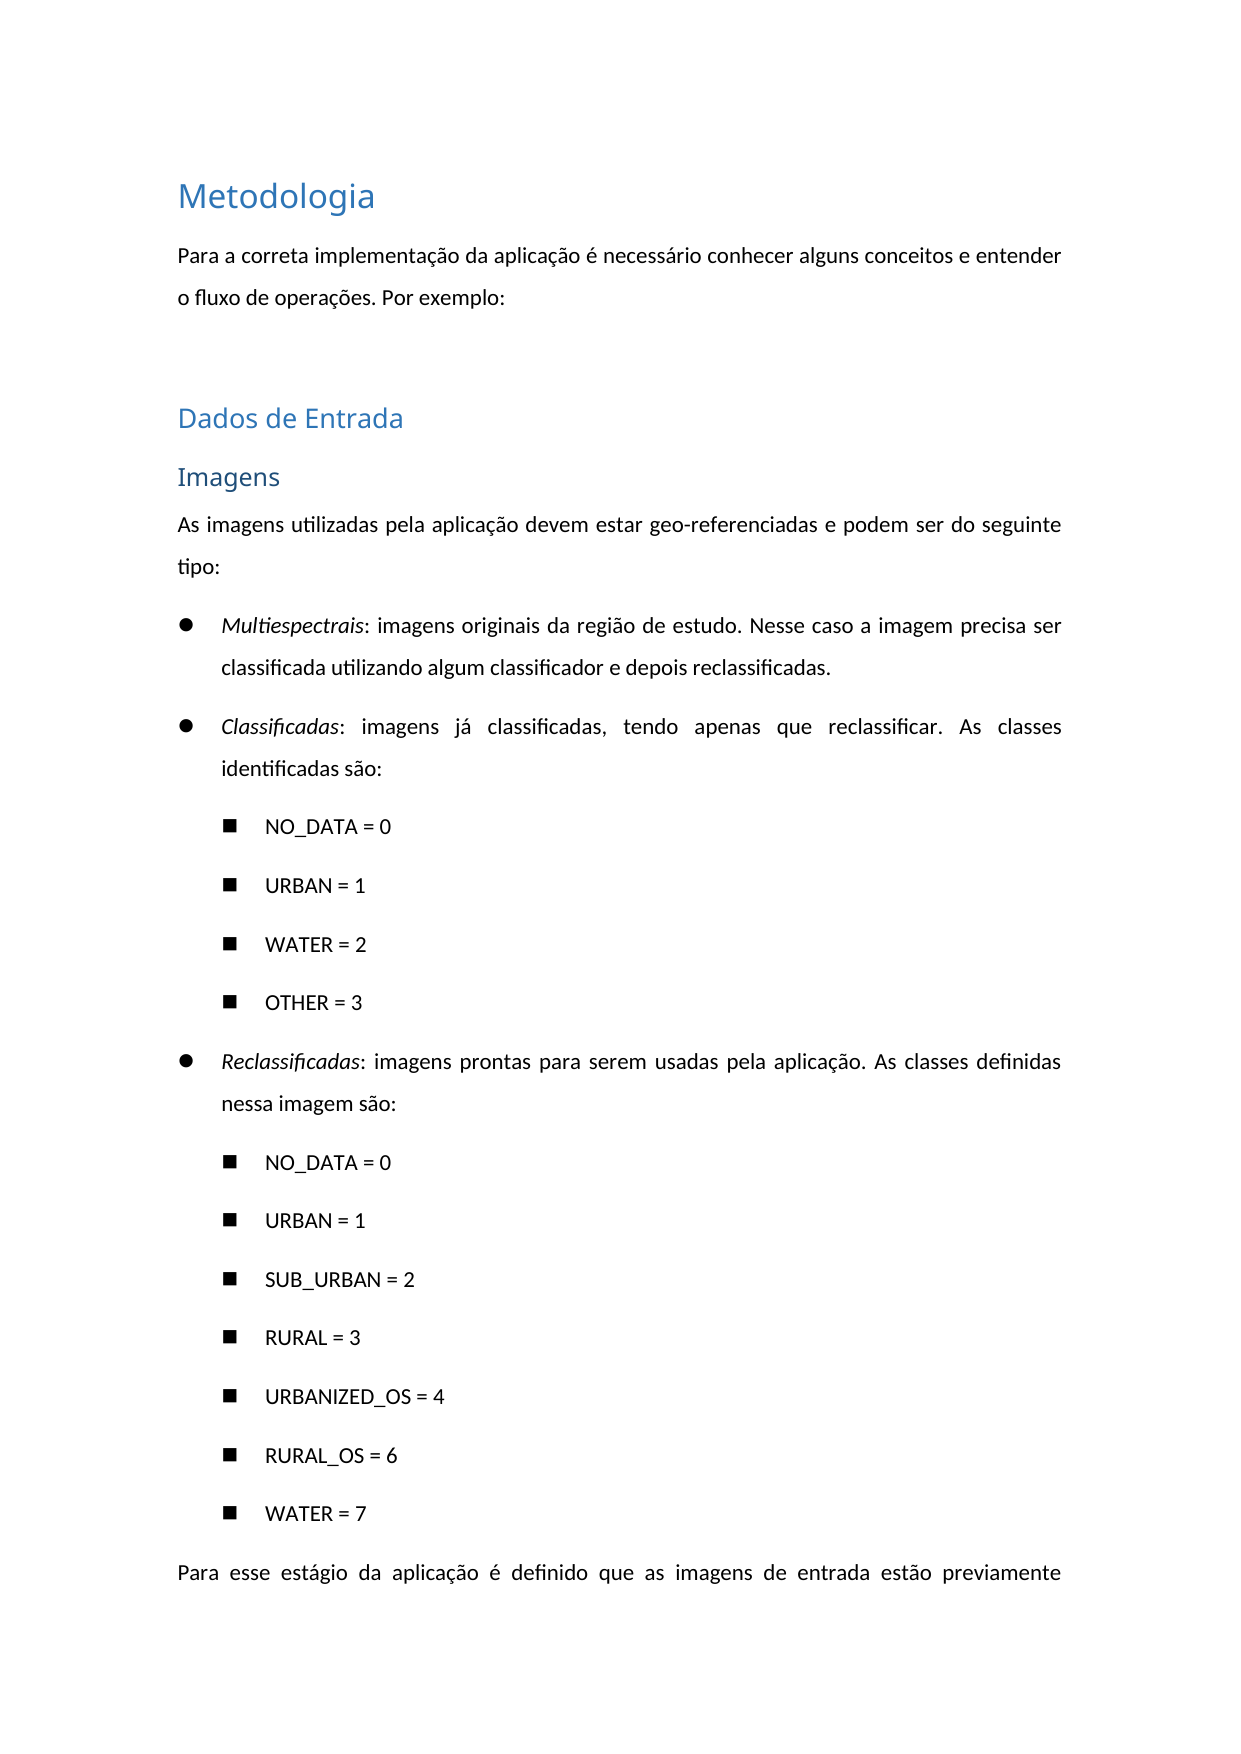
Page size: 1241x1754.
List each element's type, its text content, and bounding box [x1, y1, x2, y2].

subtitle Imagens [177, 459, 1063, 493]
subtitle Dados de Entrada [177, 400, 1063, 437]
list URBANIZED_OS = 4 [221, 1382, 1063, 1410]
list URBAN = 1 [221, 871, 1063, 899]
list NO_DATA = 0 [221, 1148, 1063, 1176]
list WATER = 2 [221, 930, 1063, 958]
list OTHER = 3 [221, 988, 1063, 1016]
text Para a correta implementação da aplicação é necessário conhecer alguns conceitos e entender o fluxo de operações. Por exemplo: [177, 241, 1063, 311]
list NO_DATA = 0 [221, 812, 1063, 840]
list RURAL = 3 [221, 1323, 1063, 1352]
subtitle Metodologia [177, 173, 1063, 218]
list Classificadas: imagens já classificadas, tendo apenas que reclassificar. As classes identificadas são: [177, 712, 1063, 782]
list WATER = 7 [221, 1499, 1063, 1527]
list Reclassificadas: imagens prontas para serem usadas pela aplicação. As classes definidas nessa imagem são: [177, 1047, 1063, 1117]
text As imagens utilizadas pela aplicação devem estar geo-referenciadas e podem ser do seguinte tipo: [177, 511, 1063, 581]
list SUB_URBAN = 2 [221, 1265, 1063, 1293]
list URBAN = 1 [221, 1206, 1063, 1234]
list RURAL_OS = 6 [221, 1441, 1063, 1469]
list Multiespectrais: imagens originais da região de estudo. Nesse caso a imagem precisa ser classificada utilizando algum classificador e depois reclassificadas. [177, 611, 1063, 681]
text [177, 1558, 1063, 1586]
